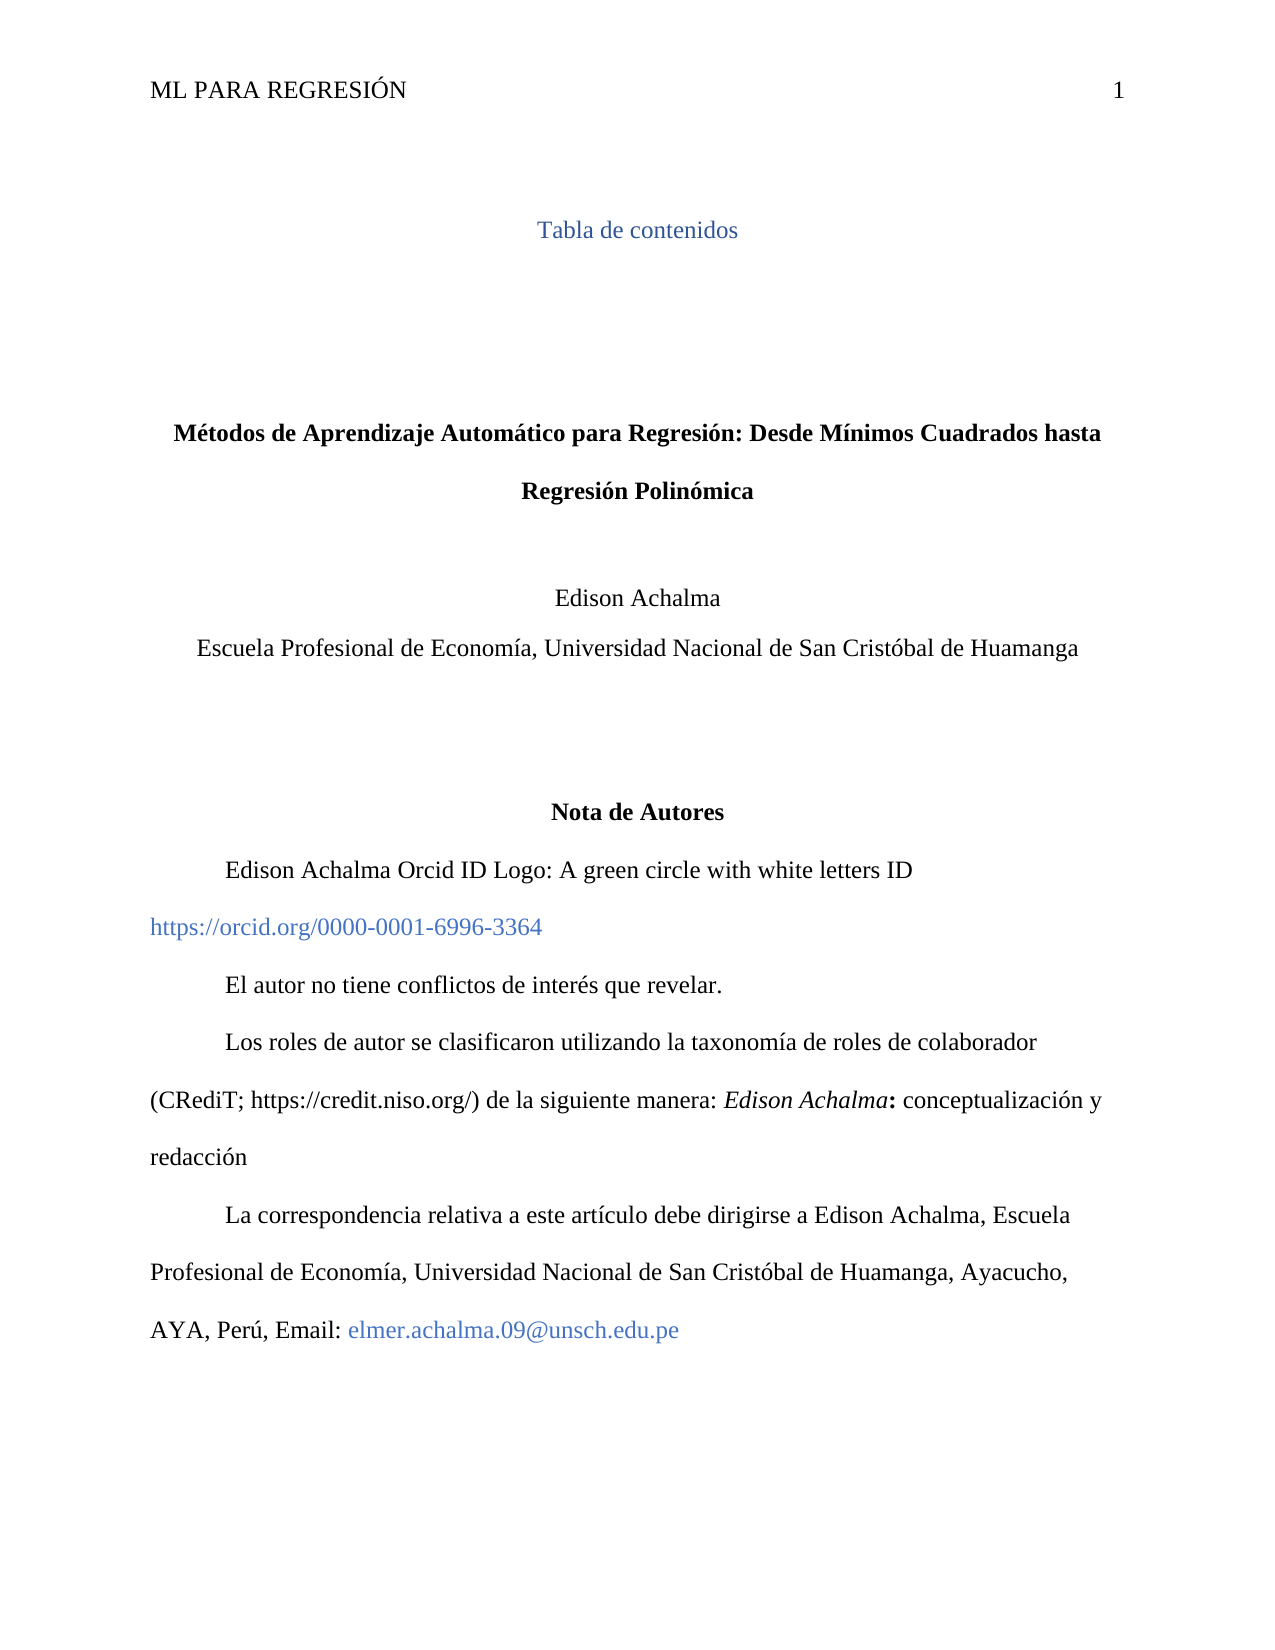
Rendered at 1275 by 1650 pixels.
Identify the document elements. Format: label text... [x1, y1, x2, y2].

text Los roles de autor se clasificaron utilizando la taxonomía de roles de colaborador (CRediT; https://credit.niso.org/) de la siguiente manera: Edison Achalma: conceptualización y redacción [150, 1027, 1125, 1171]
text La correspondencia relativa a este artículo debe dirigirse a Edison Achalma, Escuela Profesional de Economía, Universidad Nacional de San Cristóbal de Huamanga, Ayacucho, AYA, Perú, Email: elmer.achalma.09@unsch.edu.pe [150, 1200, 1125, 1343]
text Edison Achalma Orcid ID Logo: A green circle with white letters ID https://orcid.org/0000-0001-6996-3364 [150, 855, 1125, 941]
subtitle Nota de Autores [150, 797, 1125, 826]
subtitle Métodos de Aprendizaje Automático para Regresión: Desde Mínimos Cuadrados hasta Regresión Polinómica [150, 418, 1125, 505]
text Edison Achalma [150, 583, 1125, 612]
text El autor no tiene conflictos de interés que revelar. [150, 970, 1125, 998]
text Escuela Profesional de Economía, Universidad Nacional de San Cristóbal de Huamanga [150, 633, 1125, 661]
